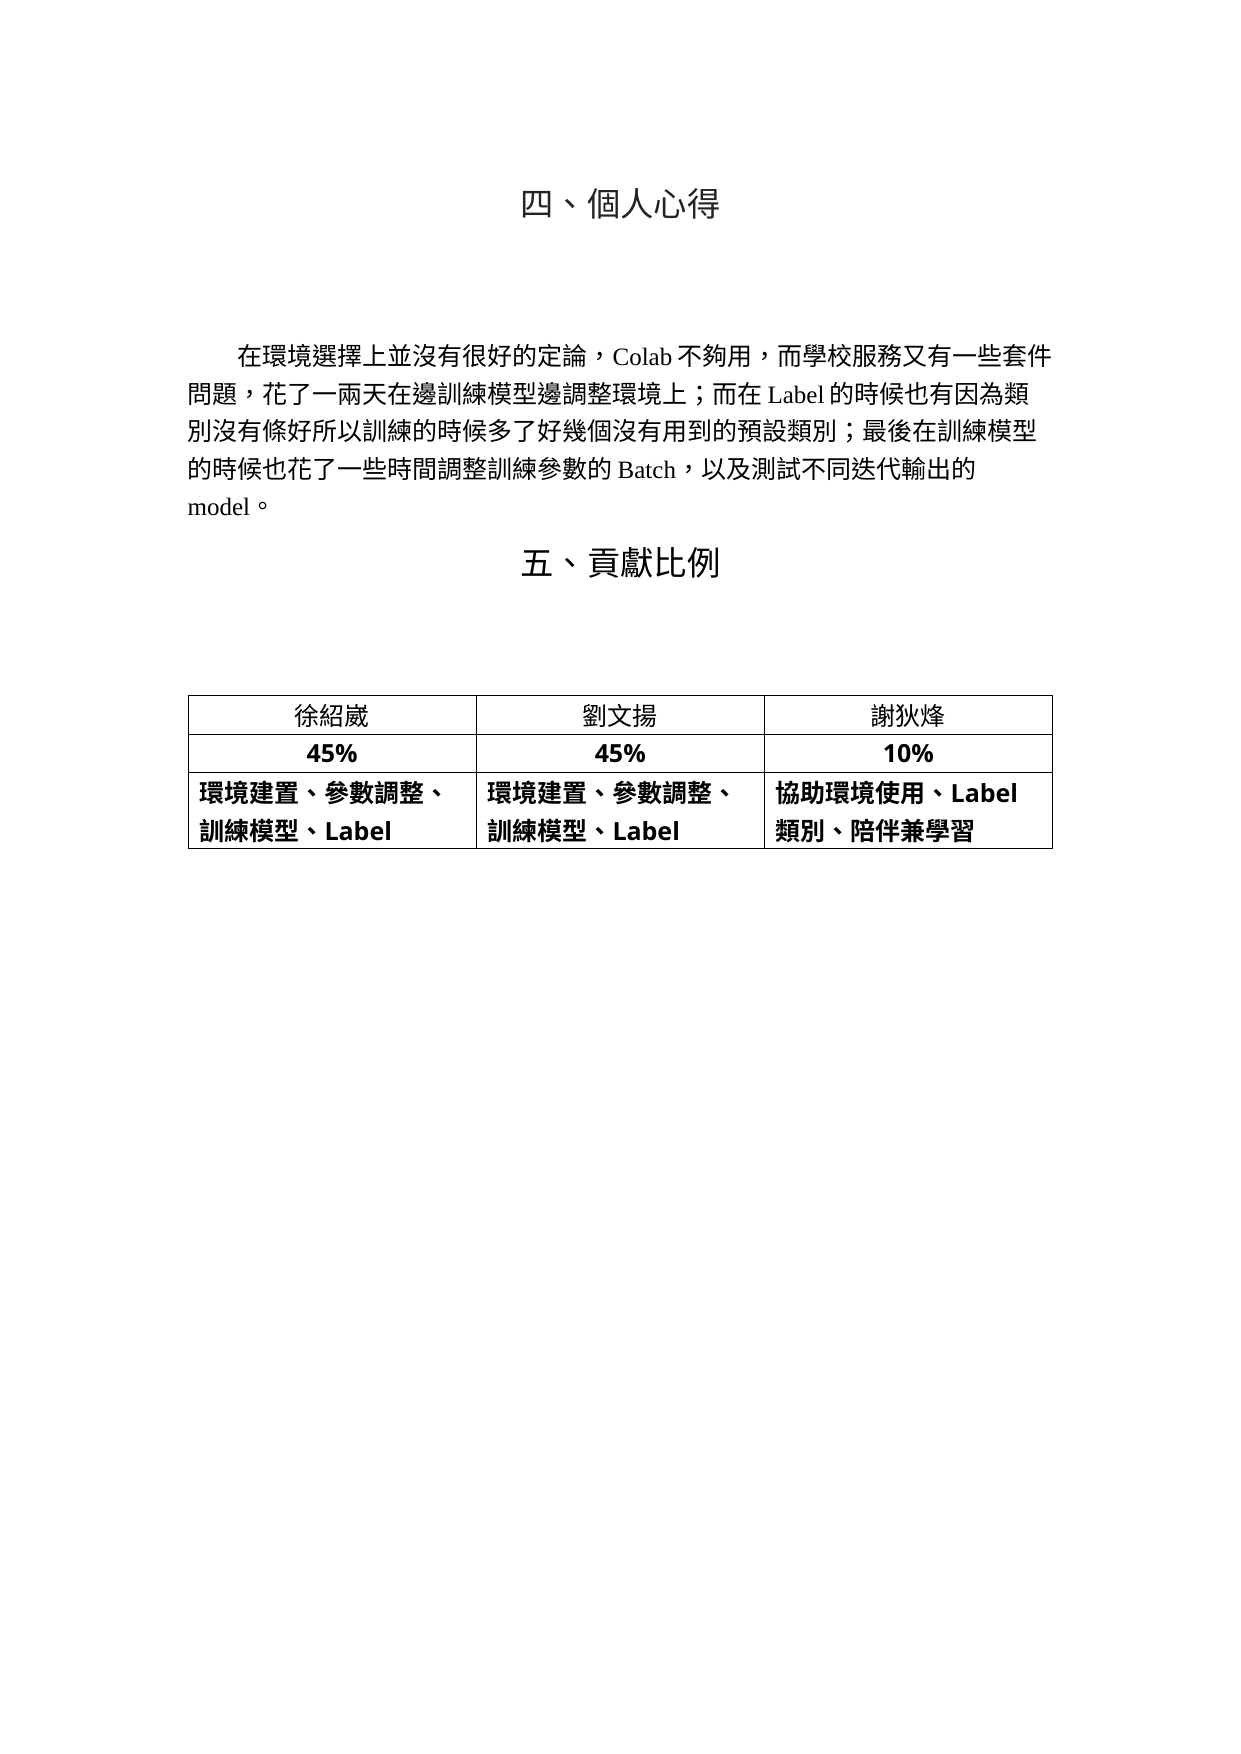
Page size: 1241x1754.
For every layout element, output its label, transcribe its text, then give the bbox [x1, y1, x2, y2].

table_header 謝狄烽 [765, 696, 1052, 733]
text 在環境選擇上並沒有很好的定論，Colab不夠用，而學校服務又有一些套件問題，花了一兩天在邊訓練模型邊調整環境上；而在Label的時候也有因為類別沒有條好所以訓練的時候多了好幾個沒有用到的預設類別；最後在訓練模型的時候也花了一些時間調整訓練參數的Batch，以及測試不同迭代輸出的model。 [187, 336, 1053, 523]
table_cell 協助環境使用、Label類別、陪伴兼學習 [765, 773, 1052, 848]
table_cell 10% [765, 735, 1052, 772]
table_cell 環境建置、參數調整、訓練模型、Label [477, 773, 764, 848]
table_header 劉文揚 [477, 696, 764, 733]
subtitle 五、貢獻比例 [187, 523, 1053, 598]
subtitle 四、個人心得 [187, 164, 1053, 239]
table_header 徐紹崴 [189, 696, 476, 733]
table_cell 45% [477, 735, 764, 772]
table_cell 45% [189, 735, 476, 772]
table_cell 環境建置、參數調整、訓練模型、Label [189, 773, 476, 848]
